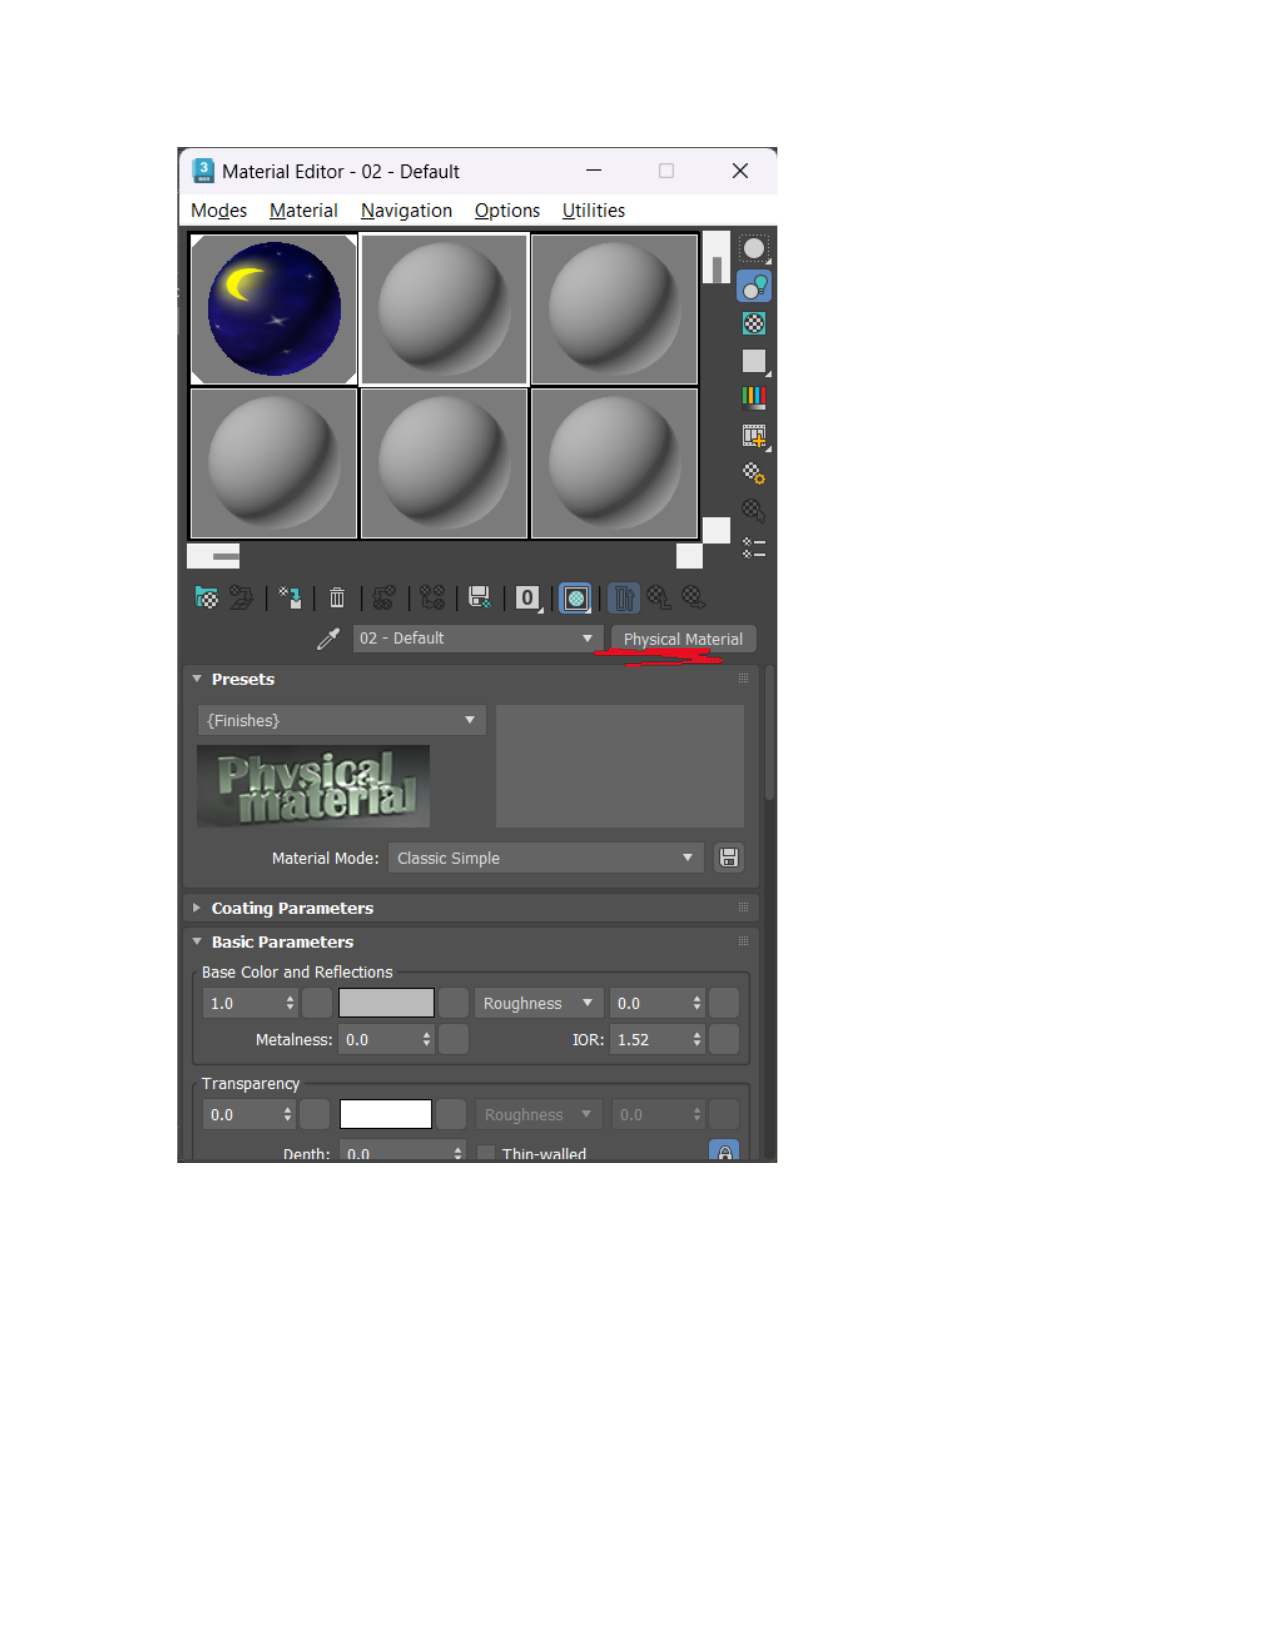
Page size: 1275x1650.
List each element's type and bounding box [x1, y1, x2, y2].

picture [177, 147, 778, 1163]
